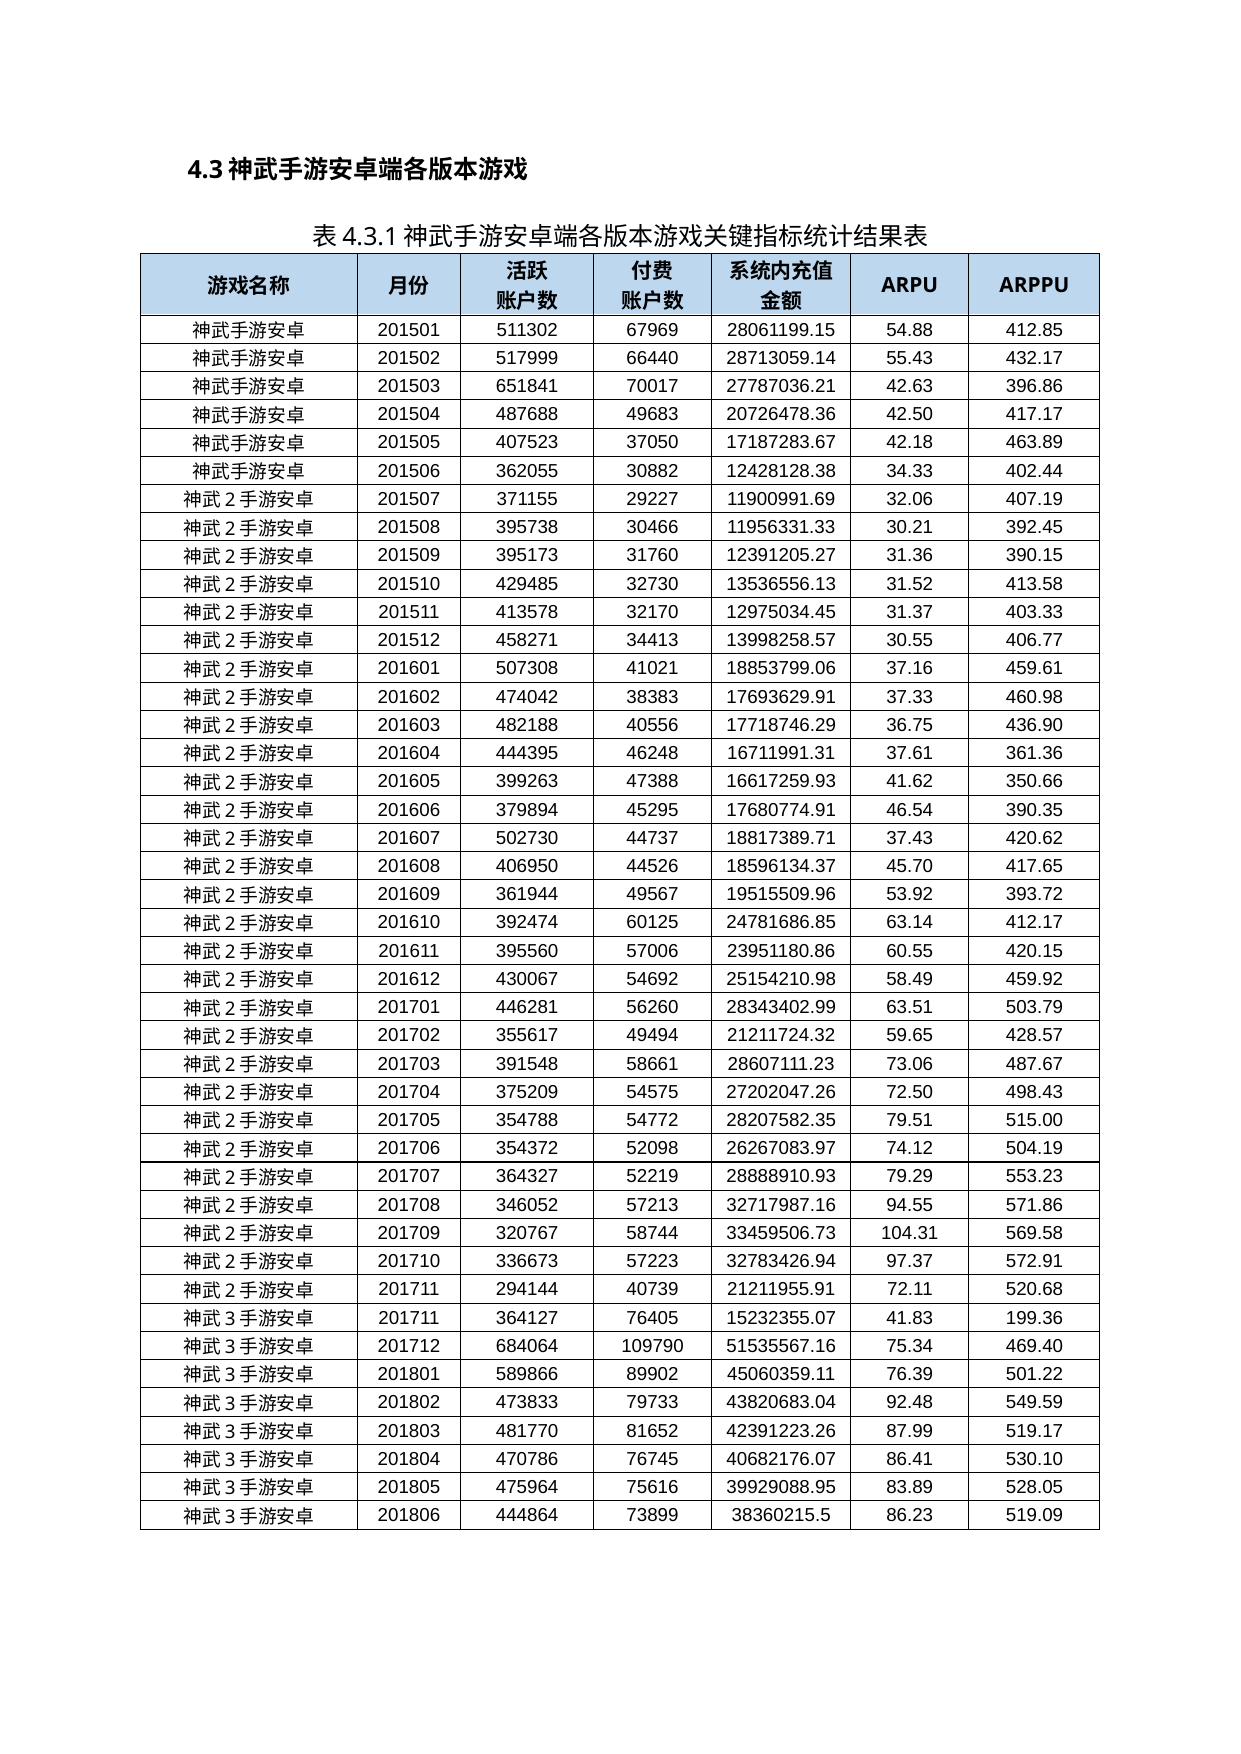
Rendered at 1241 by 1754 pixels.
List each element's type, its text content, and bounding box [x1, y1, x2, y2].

table_cell 336673 [461, 1247, 593, 1274]
table_cell 201508 [358, 513, 460, 540]
table_cell 354788 [461, 1106, 593, 1133]
table_header ARPU [851, 254, 968, 314]
table_cell 21211724.32 [712, 1021, 850, 1048]
table_cell 201710 [358, 1247, 460, 1274]
table_cell 201704 [358, 1078, 460, 1105]
table_cell 350.66 [969, 767, 1099, 794]
table_cell 432.17 [969, 344, 1099, 371]
table_cell 403.33 [969, 598, 1099, 625]
table_cell 12428128.38 [712, 457, 850, 484]
table_cell 459.92 [969, 965, 1099, 992]
table_cell 49567 [594, 880, 711, 907]
table_cell 446281 [461, 993, 593, 1020]
table_cell 549.59 [969, 1388, 1099, 1416]
table_cell 60125 [594, 909, 711, 936]
table_cell 神武手游安卓 [141, 400, 357, 427]
table_cell 17187283.67 [712, 429, 850, 456]
table_cell 520.68 [969, 1275, 1099, 1303]
table_cell 201603 [358, 711, 460, 738]
table_cell 神武2手游安卓 [141, 909, 357, 936]
table_cell 395560 [461, 937, 593, 964]
table_cell 201511 [358, 598, 460, 625]
table_cell 神武2手游安卓 [141, 880, 357, 907]
table_cell 571.86 [969, 1191, 1099, 1218]
table_cell 36.75 [851, 711, 968, 738]
table_cell 413.58 [969, 570, 1099, 597]
table_cell 37.61 [851, 739, 968, 766]
table_cell 30466 [594, 513, 711, 540]
table_cell 神武2手游安卓 [141, 852, 357, 879]
table_cell 45.70 [851, 852, 968, 879]
table_cell 412.17 [969, 909, 1099, 936]
table_cell 201512 [358, 626, 460, 653]
table_cell 17680774.91 [712, 796, 850, 823]
table_cell 41021 [594, 654, 711, 682]
table_cell 32.06 [851, 485, 968, 512]
table_cell 28061199.15 [712, 316, 850, 343]
table_cell 109790 [594, 1332, 711, 1359]
table_cell 神武3手游安卓 [141, 1445, 357, 1472]
table_cell 201608 [358, 852, 460, 879]
table_cell 76745 [594, 1445, 711, 1472]
table_cell 201503 [358, 372, 460, 399]
table_cell 201506 [358, 457, 460, 484]
table_cell 430067 [461, 965, 593, 992]
table_cell 神武2手游安卓 [141, 796, 357, 823]
table_cell 38383 [594, 683, 711, 710]
table_cell 37.43 [851, 824, 968, 851]
table_cell 19515509.96 [712, 880, 850, 907]
table_cell 神武2手游安卓 [141, 1219, 357, 1246]
table_cell 201609 [358, 880, 460, 907]
table_cell 12975034.45 [712, 598, 850, 625]
table_cell 28713059.14 [712, 344, 850, 371]
table_cell 201502 [358, 344, 460, 371]
table_cell 23951180.86 [712, 937, 850, 964]
table_cell 21211955.91 [712, 1275, 850, 1303]
table_cell 27202047.26 [712, 1078, 850, 1105]
table_cell 33459506.73 [712, 1219, 850, 1246]
table_cell 37.16 [851, 654, 968, 682]
table_cell 30882 [594, 457, 711, 484]
table_cell 501.22 [969, 1360, 1099, 1387]
table_header 游戏名称 [141, 254, 357, 314]
table_cell 201707 [358, 1163, 460, 1190]
table_cell 神武2手游安卓 [141, 711, 357, 738]
table_header 活跃 账户数 [461, 254, 593, 314]
table_cell 63.14 [851, 909, 968, 936]
table_cell 67969 [594, 316, 711, 343]
table_cell 684064 [461, 1332, 593, 1359]
table_cell 517999 [461, 344, 593, 371]
table_cell 399263 [461, 767, 593, 794]
table_cell 73.06 [851, 1050, 968, 1077]
table_cell 神武2手游安卓 [141, 1078, 357, 1105]
table_cell 473833 [461, 1388, 593, 1416]
table_cell 201806 [358, 1501, 460, 1528]
table_cell 89902 [594, 1360, 711, 1387]
table_cell 201605 [358, 767, 460, 794]
table_cell 神武2手游安卓 [141, 739, 357, 766]
table_cell 27787036.21 [712, 372, 850, 399]
table_cell 神武2手游安卓 [141, 965, 357, 992]
table_cell 406.77 [969, 626, 1099, 653]
table_cell 444864 [461, 1501, 593, 1528]
table_cell 487.67 [969, 1050, 1099, 1077]
table_cell 72.50 [851, 1078, 968, 1105]
table_cell 31760 [594, 541, 711, 569]
table_cell 38360215.5 [712, 1501, 850, 1528]
table_cell 201712 [358, 1332, 460, 1359]
table_cell 30.55 [851, 626, 968, 653]
table_cell 神武2手游安卓 [141, 824, 357, 851]
table_cell 528.05 [969, 1473, 1099, 1500]
table_cell 29227 [594, 485, 711, 512]
table_cell 57006 [594, 937, 711, 964]
table_cell 神武3手游安卓 [141, 1388, 357, 1416]
table_cell 201510 [358, 570, 460, 597]
table_cell 46.54 [851, 796, 968, 823]
table_cell 94.55 [851, 1191, 968, 1218]
table_cell 428.57 [969, 1021, 1099, 1048]
table_cell 54772 [594, 1106, 711, 1133]
table_cell 320767 [461, 1219, 593, 1246]
table_cell 神武2手游安卓 [141, 683, 357, 710]
table_cell 52219 [594, 1163, 711, 1190]
table_cell 395738 [461, 513, 593, 540]
table_cell 482188 [461, 711, 593, 738]
table_cell 459.61 [969, 654, 1099, 682]
table_cell 神武3手游安卓 [141, 1332, 357, 1359]
table_cell 28607111.23 [712, 1050, 850, 1077]
table_cell 神武2手游安卓 [141, 1191, 357, 1218]
table_cell 41.83 [851, 1304, 968, 1331]
table_cell 神武2手游安卓 [141, 1134, 357, 1161]
table_cell 201701 [358, 993, 460, 1020]
table_cell 201607 [358, 824, 460, 851]
table_header ARPPU [969, 254, 1099, 314]
table_cell 392474 [461, 909, 593, 936]
table_cell 73899 [594, 1501, 711, 1528]
table_cell 神武2手游安卓 [141, 626, 357, 653]
table_cell 60.55 [851, 937, 968, 964]
table_cell 57223 [594, 1247, 711, 1274]
table_cell 神武2手游安卓 [141, 598, 357, 625]
table_header 月份 [358, 254, 460, 314]
table_cell 407523 [461, 429, 593, 456]
table_cell 40556 [594, 711, 711, 738]
table_cell 393.72 [969, 880, 1099, 907]
table_cell 45295 [594, 796, 711, 823]
table_cell 42.18 [851, 429, 968, 456]
table_cell 25154210.98 [712, 965, 850, 992]
table_cell 32717987.16 [712, 1191, 850, 1218]
table_cell 16617259.93 [712, 767, 850, 794]
table_cell 45060359.11 [712, 1360, 850, 1387]
table_cell 神武3手游安卓 [141, 1473, 357, 1500]
table_header 付费 账户数 [594, 254, 711, 314]
table_cell 神武2手游安卓 [141, 513, 357, 540]
table_cell 294144 [461, 1275, 593, 1303]
table_cell 507308 [461, 654, 593, 682]
table_cell 17718746.29 [712, 711, 850, 738]
table_cell 神武手游安卓 [141, 429, 357, 456]
table_cell 530.10 [969, 1445, 1099, 1472]
table_cell 201705 [358, 1106, 460, 1133]
table_cell 481770 [461, 1417, 593, 1444]
table_cell 神武2手游安卓 [141, 937, 357, 964]
table_cell 53.92 [851, 880, 968, 907]
table_cell 420.62 [969, 824, 1099, 851]
table_cell 58661 [594, 1050, 711, 1077]
table_cell 神武2手游安卓 [141, 570, 357, 597]
table_cell 572.91 [969, 1247, 1099, 1274]
table_cell 413578 [461, 598, 593, 625]
table_cell 201706 [358, 1134, 460, 1161]
table_cell 201507 [358, 485, 460, 512]
table_cell 28207582.35 [712, 1106, 850, 1133]
table_cell 54.88 [851, 316, 968, 343]
table_cell 463.89 [969, 429, 1099, 456]
table_cell 201505 [358, 429, 460, 456]
table_cell 神武2手游安卓 [141, 767, 357, 794]
table_cell 75.34 [851, 1332, 968, 1359]
table_cell 569.58 [969, 1219, 1099, 1246]
table_cell 51535567.16 [712, 1332, 850, 1359]
table_cell 83.89 [851, 1473, 968, 1500]
table_cell 502730 [461, 824, 593, 851]
table_cell 201501 [358, 316, 460, 343]
text 表4.3.1神武手游安卓端各版本游戏关键指标统计结果表 [187, 217, 1053, 253]
table_cell 42.63 [851, 372, 968, 399]
table_cell 37.33 [851, 683, 968, 710]
table_cell 11900991.69 [712, 485, 850, 512]
table_cell 470786 [461, 1445, 593, 1472]
table_cell 17693629.91 [712, 683, 850, 710]
table_cell 361.36 [969, 739, 1099, 766]
table_cell 神武手游安卓 [141, 344, 357, 371]
table_cell 13536556.13 [712, 570, 850, 597]
table_cell 44526 [594, 852, 711, 879]
table_cell 44737 [594, 824, 711, 851]
table_cell 201802 [358, 1388, 460, 1416]
table_cell 81652 [594, 1417, 711, 1444]
table_cell 201703 [358, 1050, 460, 1077]
table_cell 75616 [594, 1473, 711, 1500]
table_cell 519.17 [969, 1417, 1099, 1444]
table_cell 201711 [358, 1275, 460, 1303]
table_cell 364127 [461, 1304, 593, 1331]
table_cell 201801 [358, 1360, 460, 1387]
table_cell 55.43 [851, 344, 968, 371]
table_cell 31.52 [851, 570, 968, 597]
table_cell 92.48 [851, 1388, 968, 1416]
table_cell 13998258.57 [712, 626, 850, 653]
table_cell 362055 [461, 457, 593, 484]
table_cell 神武2手游安卓 [141, 1050, 357, 1077]
table_cell 201504 [358, 400, 460, 427]
table_cell 487688 [461, 400, 593, 427]
table_cell 364327 [461, 1163, 593, 1190]
table_cell 59.65 [851, 1021, 968, 1048]
table_cell 49683 [594, 400, 711, 427]
table_cell 201709 [358, 1219, 460, 1246]
table_cell 神武手游安卓 [141, 457, 357, 484]
table_cell 39929088.95 [712, 1473, 850, 1500]
table_cell 20726478.36 [712, 400, 850, 427]
table_cell 201509 [358, 541, 460, 569]
table_header 系统内充值金额 [712, 254, 850, 314]
table_cell 201611 [358, 937, 460, 964]
table_cell 神武3手游安卓 [141, 1501, 357, 1528]
table_cell 519.09 [969, 1501, 1099, 1528]
table_cell 87.99 [851, 1417, 968, 1444]
table_cell 49494 [594, 1021, 711, 1048]
table_cell 15232355.07 [712, 1304, 850, 1331]
table_cell 417.65 [969, 852, 1099, 879]
table_cell 28888910.93 [712, 1163, 850, 1190]
table_cell 346052 [461, 1191, 593, 1218]
table_cell 54692 [594, 965, 711, 992]
table_cell 104.31 [851, 1219, 968, 1246]
table_cell 396.86 [969, 372, 1099, 399]
table_cell 651841 [461, 372, 593, 399]
table_cell 201612 [358, 965, 460, 992]
table_cell 74.12 [851, 1134, 968, 1161]
table_cell 201610 [358, 909, 460, 936]
table_cell 460.98 [969, 683, 1099, 710]
table_cell 神武3手游安卓 [141, 1360, 357, 1387]
table_cell 475964 [461, 1473, 593, 1500]
table_cell 32730 [594, 570, 711, 597]
table_cell 391548 [461, 1050, 593, 1077]
table_cell 54575 [594, 1078, 711, 1105]
table_cell 201803 [358, 1417, 460, 1444]
table_cell 201804 [358, 1445, 460, 1472]
table_cell 34.33 [851, 457, 968, 484]
table_cell 444395 [461, 739, 593, 766]
table_cell 498.43 [969, 1078, 1099, 1105]
table_cell 63.51 [851, 993, 968, 1020]
table_cell 18596134.37 [712, 852, 850, 879]
table_cell 42391223.26 [712, 1417, 850, 1444]
table_cell 58.49 [851, 965, 968, 992]
table_cell 199.36 [969, 1304, 1099, 1331]
table_cell 神武3手游安卓 [141, 1417, 357, 1444]
table_cell 18817389.71 [712, 824, 850, 851]
table_cell 32170 [594, 598, 711, 625]
table_cell 40739 [594, 1275, 711, 1303]
table_cell 72.11 [851, 1275, 968, 1303]
table_cell 589866 [461, 1360, 593, 1387]
table_cell 407.19 [969, 485, 1099, 512]
table_cell 515.00 [969, 1106, 1099, 1133]
table_cell 201602 [358, 683, 460, 710]
table_cell 417.17 [969, 400, 1099, 427]
table_cell 201702 [358, 1021, 460, 1048]
table_cell 34413 [594, 626, 711, 653]
table_cell 201606 [358, 796, 460, 823]
table_cell 201604 [358, 739, 460, 766]
table_cell 375209 [461, 1078, 593, 1105]
table_cell 40682176.07 [712, 1445, 850, 1472]
table_cell 469.40 [969, 1332, 1099, 1359]
table_cell 553.23 [969, 1163, 1099, 1190]
table_cell 402.44 [969, 457, 1099, 484]
table_cell 神武2手游安卓 [141, 1275, 357, 1303]
table_cell 11956331.33 [712, 513, 850, 540]
table_cell 79.29 [851, 1163, 968, 1190]
table_cell 97.37 [851, 1247, 968, 1274]
table_cell 神武手游安卓 [141, 372, 357, 399]
table_cell 37050 [594, 429, 711, 456]
table_cell 201805 [358, 1473, 460, 1500]
table_cell 390.35 [969, 796, 1099, 823]
table_cell 神武2手游安卓 [141, 1247, 357, 1274]
table_cell 371155 [461, 485, 593, 512]
table_cell 458271 [461, 626, 593, 653]
table_cell 神武3手游安卓 [141, 1304, 357, 1331]
table_cell 26267083.97 [712, 1134, 850, 1161]
table_cell 511302 [461, 316, 593, 343]
table_cell 361944 [461, 880, 593, 907]
table_cell 47388 [594, 767, 711, 794]
table_cell 神武2手游安卓 [141, 1163, 357, 1190]
table_cell 70017 [594, 372, 711, 399]
table_cell 56260 [594, 993, 711, 1020]
table_cell 30.21 [851, 513, 968, 540]
table_cell 420.15 [969, 937, 1099, 964]
table_cell 436.90 [969, 711, 1099, 738]
table_cell 76405 [594, 1304, 711, 1331]
table_cell 52098 [594, 1134, 711, 1161]
table_cell 神武2手游安卓 [141, 654, 357, 682]
table_cell 412.85 [969, 316, 1099, 343]
table_cell 201601 [358, 654, 460, 682]
table_cell 41.62 [851, 767, 968, 794]
table_cell 神武2手游安卓 [141, 1021, 357, 1048]
table_cell 神武手游安卓 [141, 316, 357, 343]
table_cell 43820683.04 [712, 1388, 850, 1416]
table_cell 12391205.27 [712, 541, 850, 569]
table_cell 354372 [461, 1134, 593, 1161]
table_cell 31.37 [851, 598, 968, 625]
table_cell 28343402.99 [712, 993, 850, 1020]
table_cell 406950 [461, 852, 593, 879]
table_cell 86.23 [851, 1501, 968, 1528]
table_cell 504.19 [969, 1134, 1099, 1161]
table_cell 86.41 [851, 1445, 968, 1472]
table_cell 神武2手游安卓 [141, 541, 357, 569]
table_cell 201711 [358, 1304, 460, 1331]
table_cell 76.39 [851, 1360, 968, 1387]
table_cell 24781686.85 [712, 909, 850, 936]
table_cell 79733 [594, 1388, 711, 1416]
table_cell 42.50 [851, 400, 968, 427]
table_cell 379894 [461, 796, 593, 823]
table_cell 474042 [461, 683, 593, 710]
subtitle 4.3神武手游安卓端各版本游戏 [187, 150, 1053, 186]
table_cell 355617 [461, 1021, 593, 1048]
table_cell 18853799.06 [712, 654, 850, 682]
table_cell 66440 [594, 344, 711, 371]
table_cell 429485 [461, 570, 593, 597]
table_cell 16711991.31 [712, 739, 850, 766]
table_cell 46248 [594, 739, 711, 766]
table_cell 神武2手游安卓 [141, 993, 357, 1020]
table_cell 57213 [594, 1191, 711, 1218]
table_cell 79.51 [851, 1106, 968, 1133]
table_cell 神武2手游安卓 [141, 485, 357, 512]
table_cell 392.45 [969, 513, 1099, 540]
table_cell 390.15 [969, 541, 1099, 569]
table_cell 58744 [594, 1219, 711, 1246]
table_cell 31.36 [851, 541, 968, 569]
table_cell 395173 [461, 541, 593, 569]
table_cell 32783426.94 [712, 1247, 850, 1274]
table_cell 201708 [358, 1191, 460, 1218]
table_cell 神武2手游安卓 [141, 1106, 357, 1133]
table_cell 503.79 [969, 993, 1099, 1020]
